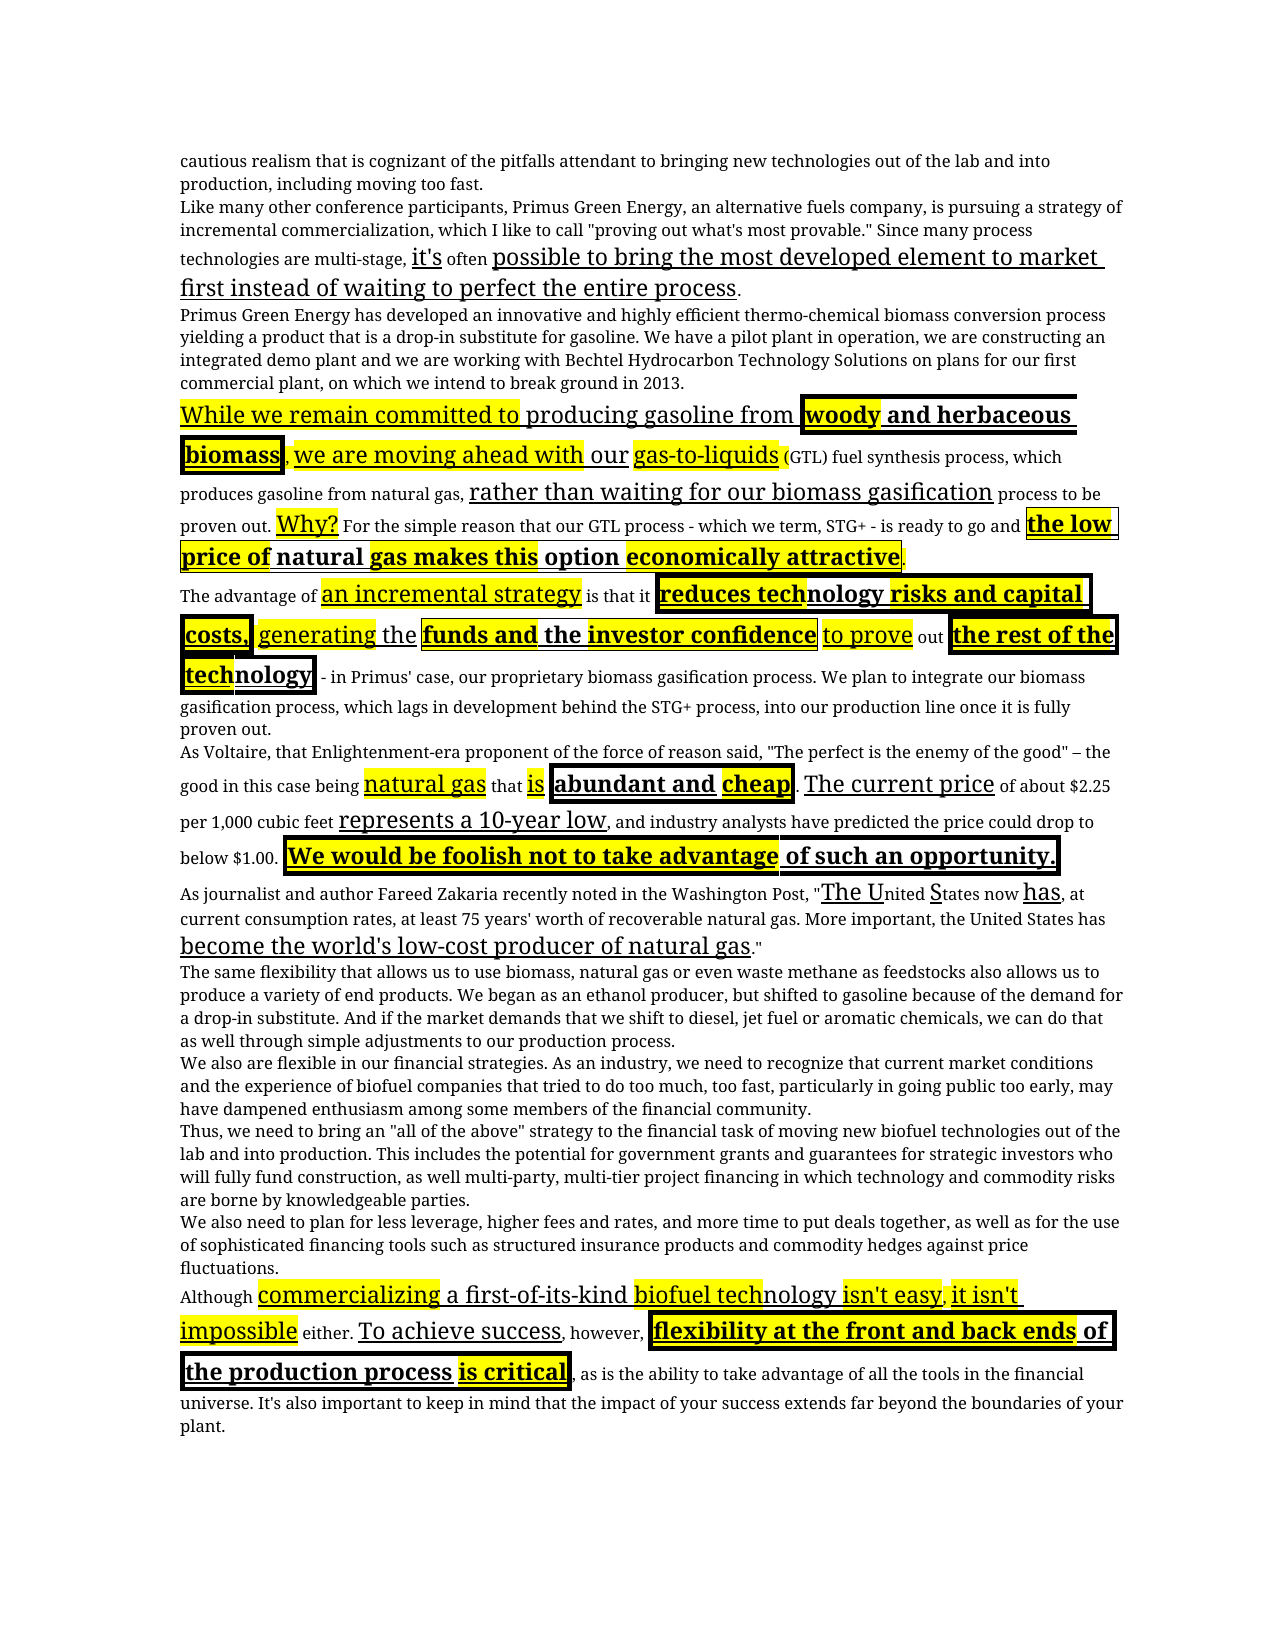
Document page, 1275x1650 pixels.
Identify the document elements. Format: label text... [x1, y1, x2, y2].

text The advantage of an incremental strategy is that it reduces technology risks and capital costs, generating the funds and the investor confidence to prove out the rest of the technology - in Primus' case, our proprietary biomass gasification process. We plan to integrate our biomass gasification process, which lags in development behind the STG+ process, into our production line once it is fully proven out. [180, 573, 1125, 741]
text Primus Green Energy has developed an innovative and highly efficient thermo-chemical biomass conversion process yielding a product that is a drop-in substitute for gasoline. We have a pilot plant in operation, we are constructing an integrated demo plant and we are working with Bechtel Hydrocarbon Technology Solutions on plans for our first commercial plant, on which we intend to break ground in 2013. [180, 303, 1125, 394]
text We also need to plan for less leverage, higher fees and rates, and more time to put deals together, as well as for the use of sophisticated financing tools such as structured insurance products and commodity hedges against price fluctuations. [180, 1211, 1125, 1279]
text As journalist and author Fareed Zakaria recently noted in the Washington Post, "The United States now has, at current consumption rates, at least 75 years' worth of recoverable natural gas. More important, the United States has become the world's low-cost producer of natural gas." [180, 876, 1125, 961]
text The same flexibility that allows us to use biomass, natural gas or even waste methane as feedstocks also allows us to produce a variety of end products. We began as an ethanol producer, but shifted to gasoline because of the demand for a drop-in substitute. And if the market demands that we shift to diesel, jet fuel or aromatic chemicals, we can do that as well through simple adjustments to our production process. [180, 961, 1125, 1052]
text Like many other conference participants, Primus Green Energy, an alternative fuels company, is pursuing a strategy of incremental commercialization, which I like to call "proving out what's most provable." Since many process technologies are multi-stage, it's often possible to bring the most developed element to market first instead of waiting to perfect the entire process. [180, 195, 1125, 303]
text Although commercializing a first-of-its-kind biofuel technology isn't easy, it isn't impossible either. To achieve success, however, flexibility at the front and back ends of the production process is critical, as is the ability to take advantage of all the tools in the financial universe. It's also important to keep in mind that the impact of your success extends far beyond the boundaries of your plant. [180, 1279, 1125, 1437]
text We also are flexible in our financial strategies. As an industry, we need to recognize that current market conditions and the experience of biofuel companies that tried to do too much, too fast, particularly in going public too early, may have dampened enthusiasm among some members of the financial community. [180, 1052, 1125, 1120]
text While we remain committed to producing gasoline from woody and herbaceous biomass, we are moving ahead with our gas-to-liquids (GTL) fuel synthesis process, which produces gasoline from natural gas, rather than waiting for our biomass gasification process to be proven out. Why? For the simple reason that our GTL process - which we term, STG+ - is ready to go and the low price of natural gas makes this option economically attractive. [180, 394, 1125, 573]
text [180, 150, 1125, 195]
text As Voltaire, that Enlightenment-era proponent of the force of reason said, "The perfect is the enemy of the good" – the good in this case being natural gas that is abundant and cheap. The current price of about $2.25 per 1,000 cubic feet represents a 10-year low, and industry analysts have predicted the price could drop to below $1.00. We would be foolish not to take advantage of such an opportunity. [180, 741, 1125, 876]
text Thus, we need to bring an "all of the above" strategy to the financial task of moving new biofuel technologies out of the lab and into production. This includes the potential for government grants and guarantees for strategic investors who will fully fund construction, as well multi-party, multi-tier project financing in which technology and commodity risks are borne by knowledgeable parties. [180, 1120, 1125, 1211]
